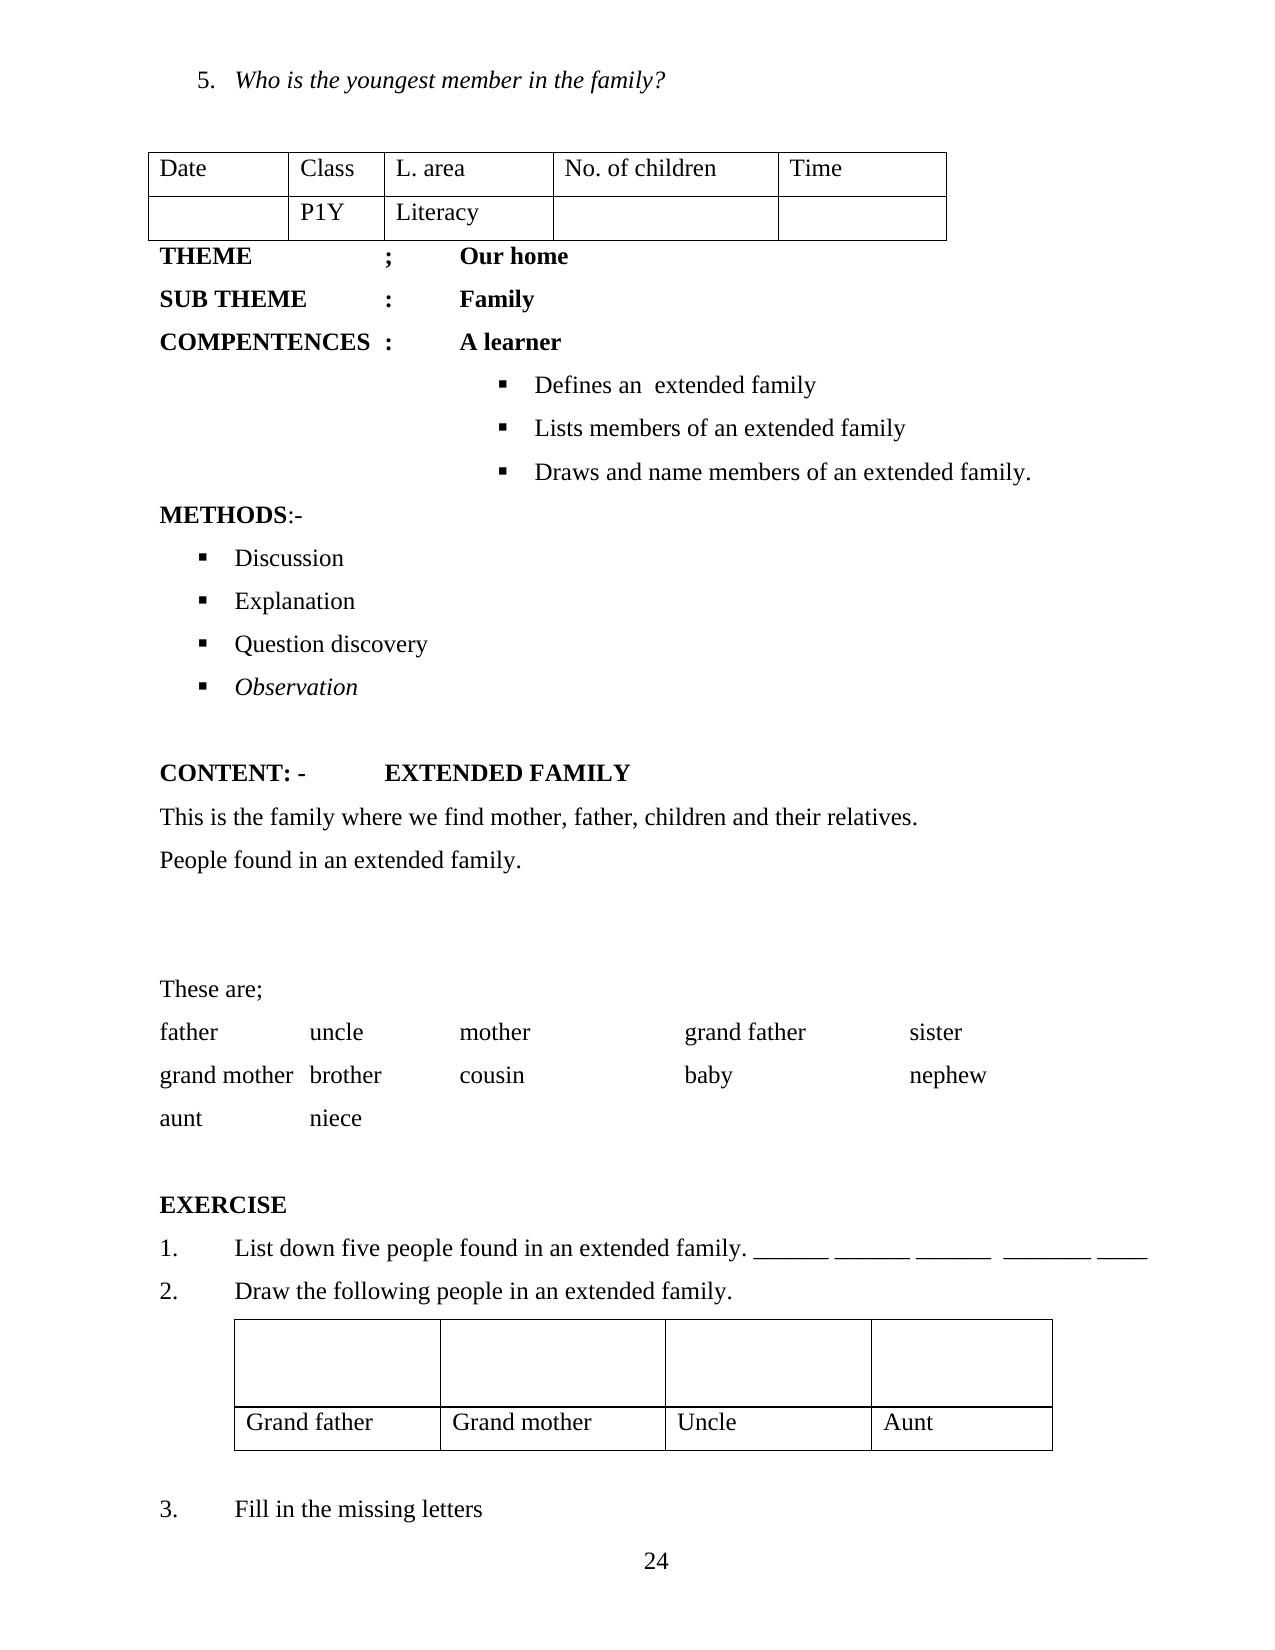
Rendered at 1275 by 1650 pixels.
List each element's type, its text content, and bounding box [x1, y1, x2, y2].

text SUB THEME : Family [159, 284, 1153, 313]
text This is the family where we find mother, father, children and their relatives. [159, 802, 1153, 830]
text aunt niece [159, 1103, 1153, 1132]
table_header L. area [385, 153, 553, 196]
list Question discovery [197, 629, 1153, 658]
text CONTENT: - EXTENDED FAMILY [159, 758, 1153, 787]
text 2. Draw the following people in an extended family. [159, 1276, 1153, 1305]
list Discussion [197, 543, 1153, 572]
text THEME ; Our home [159, 241, 1153, 270]
table_header [872, 1320, 1052, 1406]
table_cell Grand father [235, 1408, 440, 1450]
table_header Class [289, 153, 384, 196]
table_header Date [149, 153, 288, 196]
table_cell P1Y [289, 197, 384, 240]
table_cell [779, 197, 946, 240]
table_cell Grand mother [441, 1408, 665, 1450]
table_header No. of children [554, 153, 778, 196]
table_cell [554, 197, 778, 240]
list Observation [197, 672, 1153, 701]
list Explanation [197, 586, 1153, 615]
table_header [666, 1320, 871, 1406]
table_header Time [779, 153, 946, 196]
table_cell [149, 197, 288, 240]
text METHODS:- [159, 500, 1153, 528]
table_cell Uncle [666, 1408, 871, 1450]
table_header [441, 1320, 665, 1406]
text grand mother brother cousin baby nephew [159, 1060, 1153, 1089]
text People found in an extended family. [159, 845, 1153, 873]
table_cell Aunt [872, 1408, 1052, 1450]
text 1. List down five people found in an extended family. ______ ______ ______ _______ ____ [159, 1233, 1153, 1262]
list Lists members of an extended family [497, 413, 1153, 442]
text EXERCISE [159, 1190, 1153, 1218]
table_cell Literacy [385, 197, 553, 240]
table_header [235, 1320, 440, 1406]
list Defines an extended family [497, 370, 1153, 399]
list Who is the youngest member in the family? [197, 66, 1153, 94]
text These are; [159, 974, 1153, 1003]
list Draws and name members of an extended family. [497, 457, 1153, 485]
text 3. Fill in the missing letters [159, 1494, 1153, 1523]
text COMPENTENCES : A learner [159, 327, 1153, 356]
text father uncle mother grand father sister [159, 1017, 1153, 1046]
